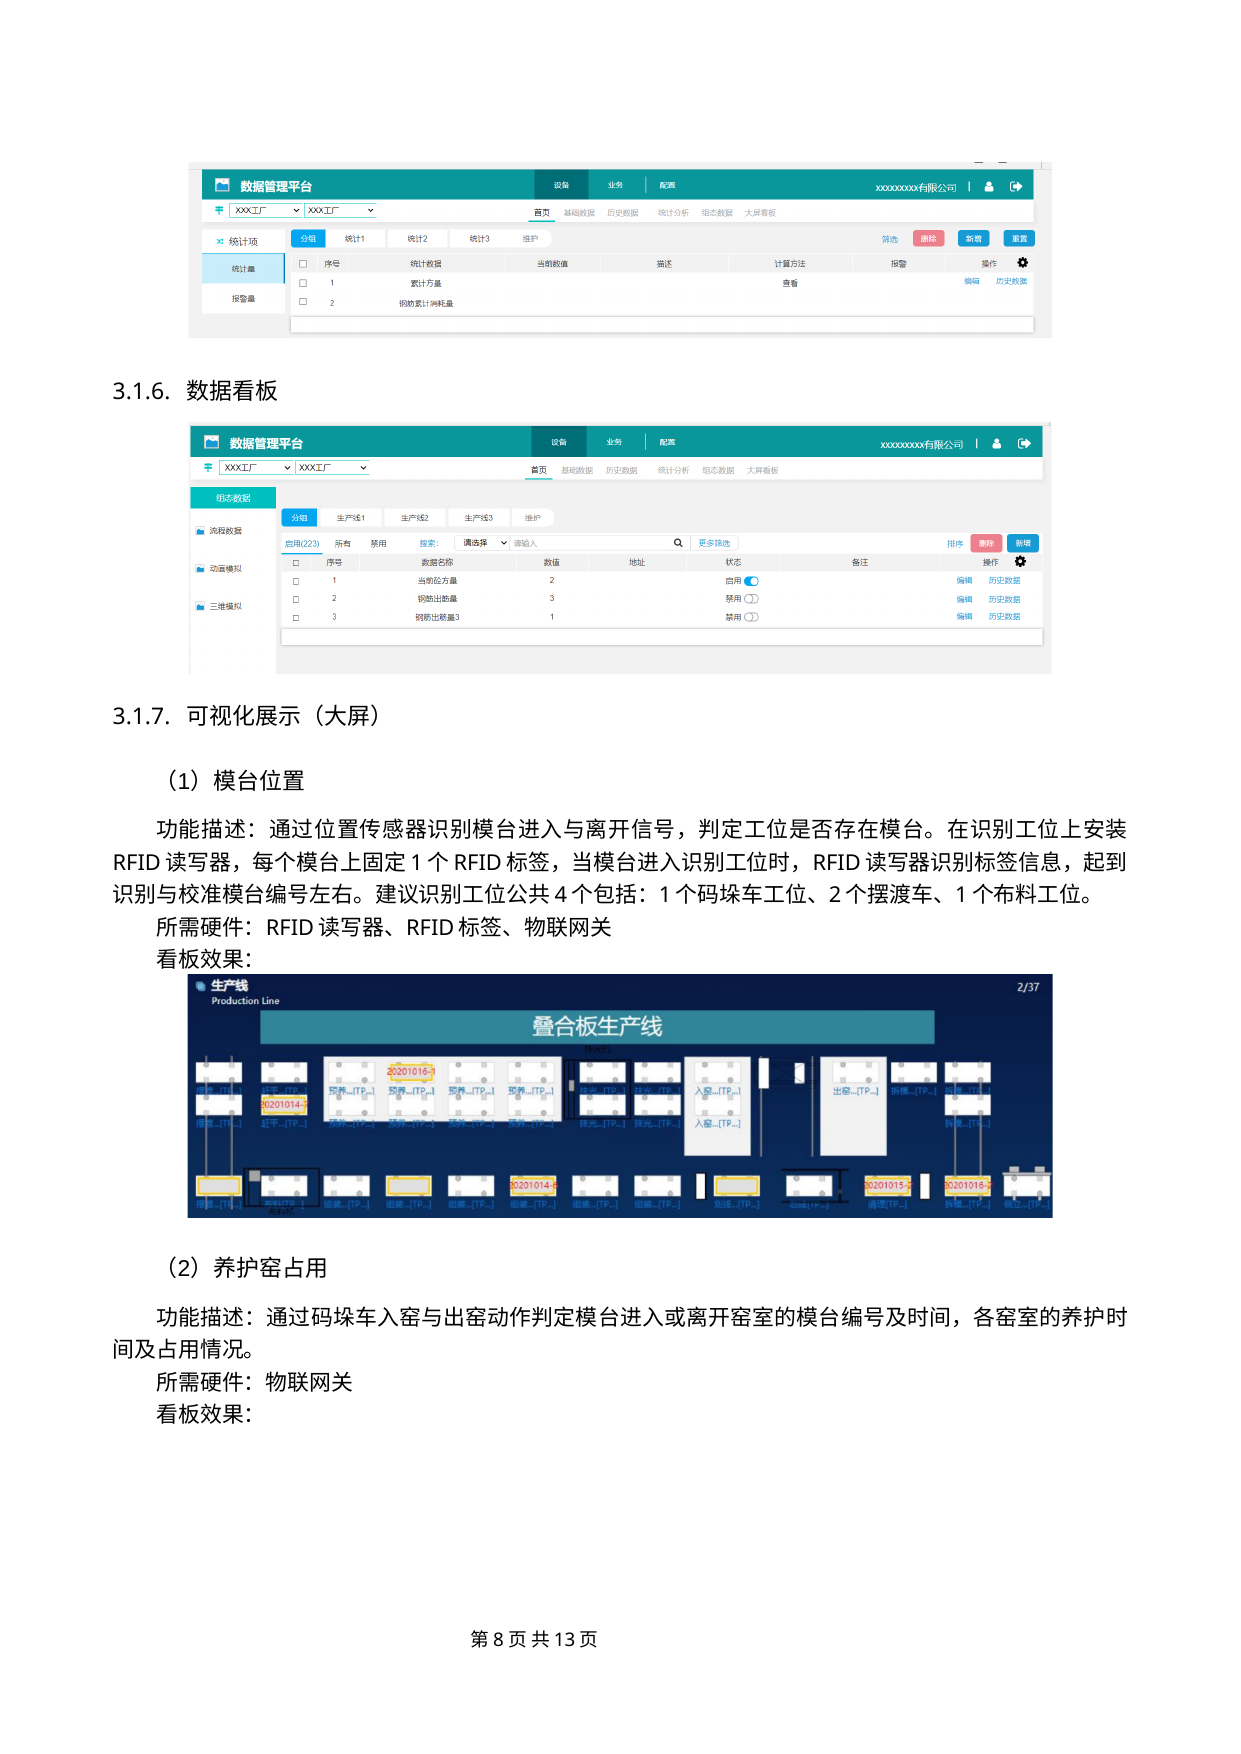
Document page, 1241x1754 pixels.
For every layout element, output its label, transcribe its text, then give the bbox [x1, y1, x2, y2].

picture [188, 162, 1052, 338]
text 所需硬件：RFID读写器、RFID标签、物联网关 [112, 909, 1128, 942]
text 功能描述：通过码垛车入窑与出窑动作判定模台进入或离开窑室的模台编号及时间，各窑室的养护时间及占用情况。 [112, 1299, 1128, 1364]
subtitle 模台位置 [112, 747, 1128, 812]
subtitle 数据看板 [112, 357, 1128, 422]
text 所需硬件：物联网关 [112, 1364, 1128, 1397]
text 看板效果： [112, 1397, 1128, 1429]
picture [187, 974, 1053, 1218]
subtitle 可视化展示（大屏） [112, 682, 1128, 747]
text 看板效果： [112, 942, 1128, 974]
text 功能描述：通过位置传感器识别模台进入与离开信号，判定工位是否存在模台。在识别工位上安装RFID读写器，每个模台上固定1个RFID标签，当模台进入识别工位时，RFID读写器识别标签信息，起到识别与校准模台编号左右。建议识别工位公共4个包括：1个码垛车工位、2个摆渡车、1个布料工位。 [112, 812, 1128, 909]
subtitle 养护窑占用 [112, 1234, 1128, 1299]
picture [188, 422, 1052, 674]
